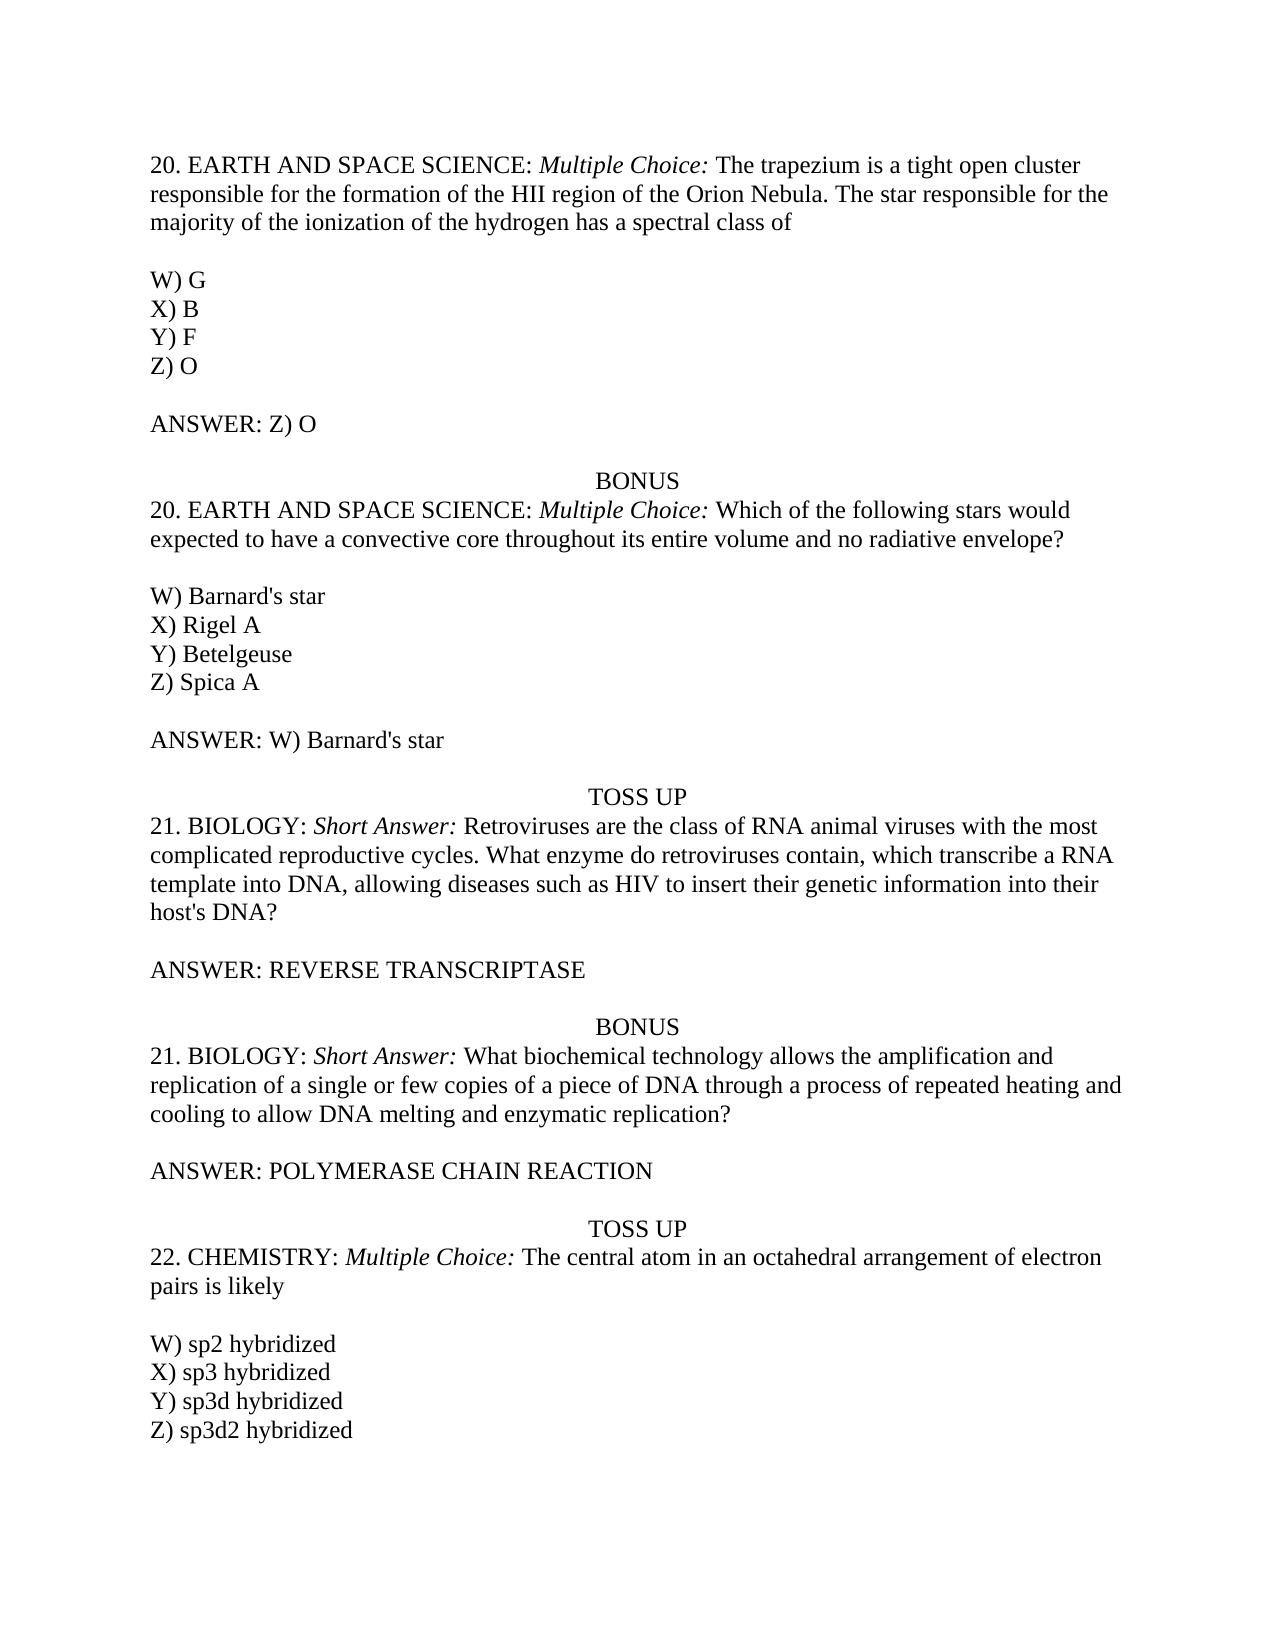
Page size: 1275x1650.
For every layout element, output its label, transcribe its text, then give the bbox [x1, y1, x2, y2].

text 20. EARTH AND SPACE SCIENCE: Multiple Choice: Which of the following stars would expected to have a convective core throughout its entire volume and no radiative envelope? W) Barnard's star [150, 495, 1125, 610]
text ANSWER: REVERSE TRANSCRIPTASE [150, 955, 1125, 984]
text TOSS UP [150, 782, 1125, 811]
text TOSS UP [150, 1214, 1125, 1242]
text BONUS [150, 1012, 1125, 1041]
text X) Rigel A Y) Betelgeuse Z) Spica A ANSWER: W) Barnard's star [150, 610, 1125, 754]
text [150, 1242, 1125, 1444]
text 20. EARTH AND SPACE SCIENCE: Multiple Choice: The trapezium is a tight open cluster responsible for the formation of the HII region of the Orion Nebula. The star responsible for the majority of the ionization of the hydrogen has a spectral class of W) G X) B Y) F Z) O ANSWER: Z) O [150, 150, 1125, 437]
text 21. BIOLOGY: Short Answer: What biochemical technology allows the amplification and replication of a single or few copies of a piece of DNA through a process of repeated heating and cooling to allow DNA melting and enzymatic replication? ANSWER: POLYMERASE CHAIN REACTION [150, 1041, 1125, 1185]
text BONUS [150, 466, 1125, 495]
text 21. BIOLOGY: Short Answer: Retroviruses are the class of RNA animal viruses with the most complicated reproductive cycles. What enzyme do retroviruses contain, which transcribe a RNA template into DNA, allowing diseases such as HIV to insert their genetic information into their host's DNA? [150, 811, 1125, 926]
